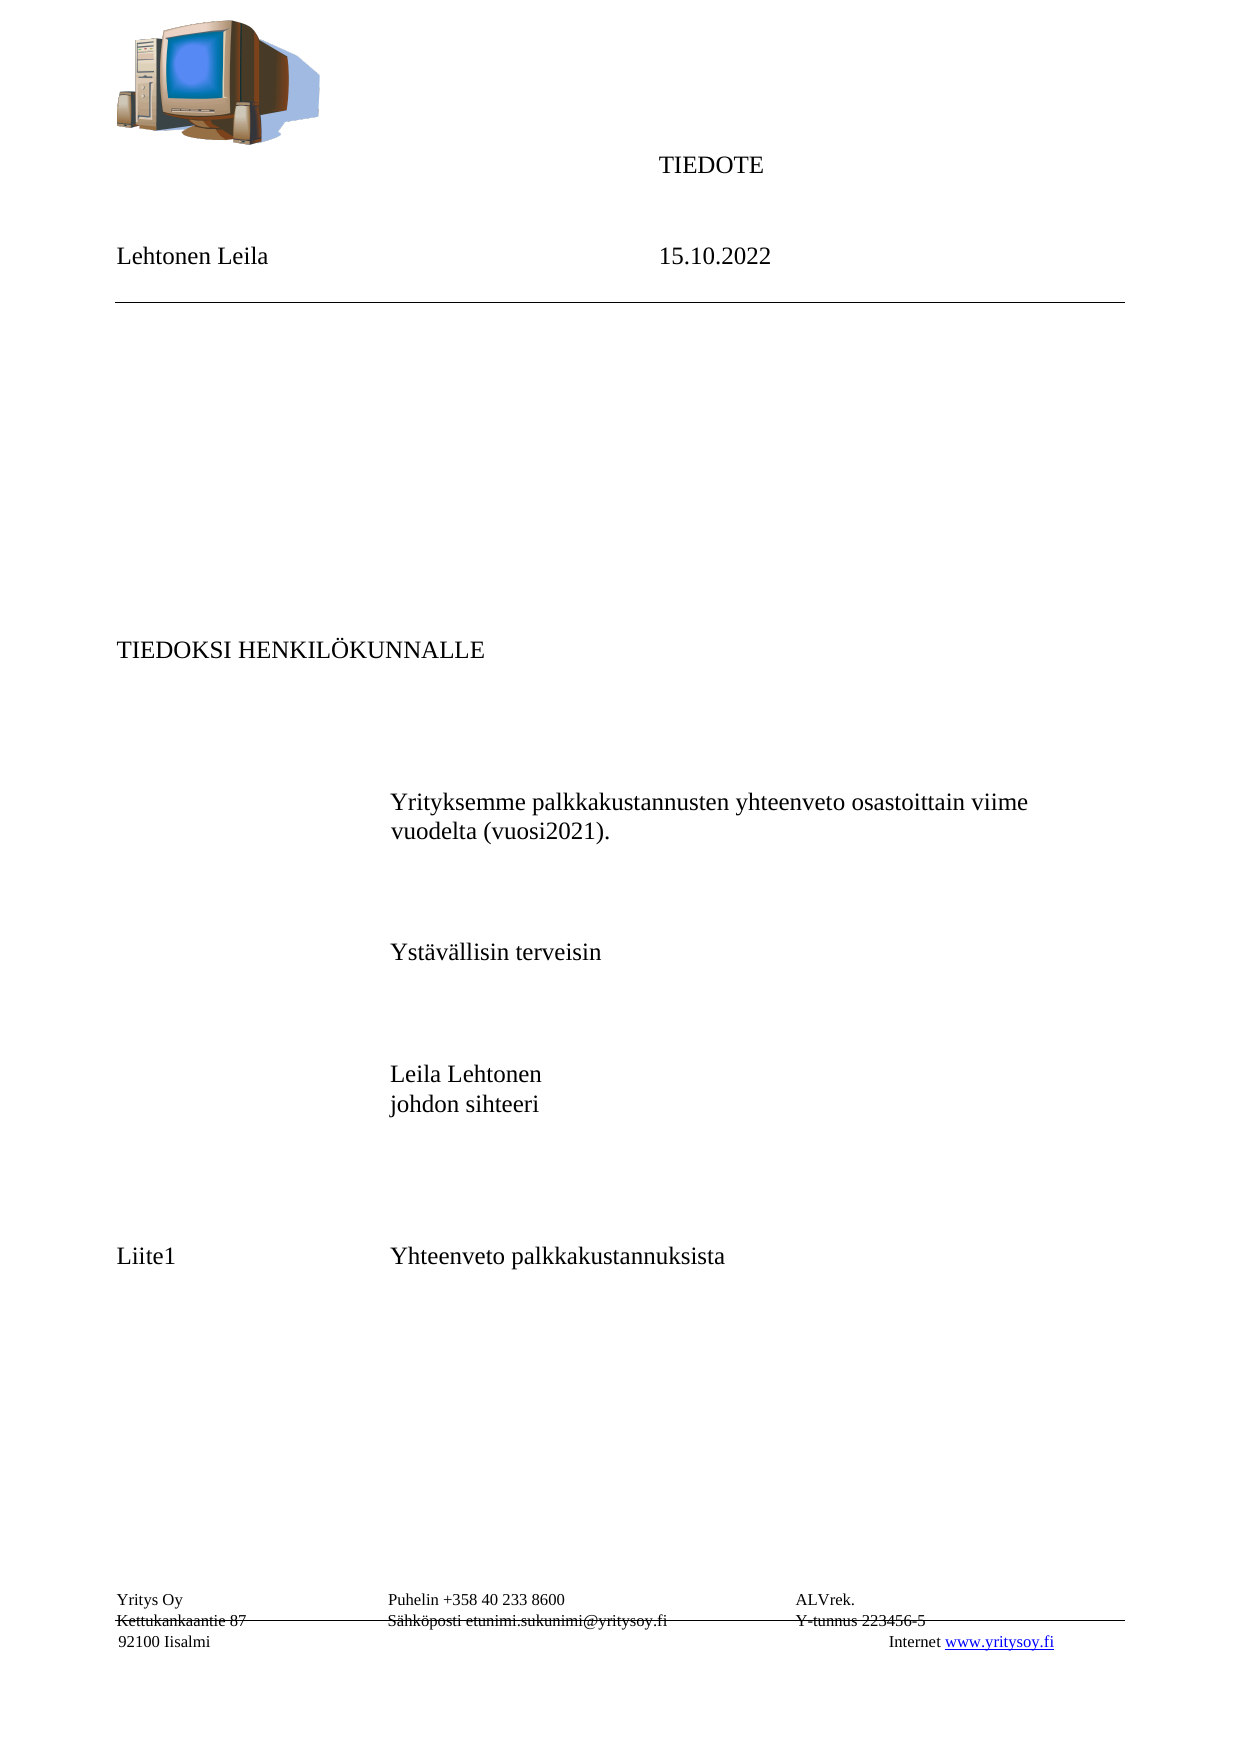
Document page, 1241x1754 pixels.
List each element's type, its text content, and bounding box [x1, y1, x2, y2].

text TIEDOTE [116, 150, 1120, 179]
text Ystävällisin terveisin [390, 937, 1120, 966]
text TIEDOKSI HENKILÖKUNNALLE [116, 635, 1120, 664]
text Leila Lehtonen [390, 1059, 1120, 1087]
text Yrityksemme palkkakustannusten yhteenveto osastoittain viime vuodelta (vuosi2021). [390, 787, 1120, 845]
text johdon sihteeri [390, 1089, 1120, 1118]
text Lehtonen Leila 15.10.2022 [116, 241, 1120, 270]
picture [116, 19, 320, 145]
text Liite1 Yhteenveto palkkakustannuksista [116, 1241, 1120, 1269]
